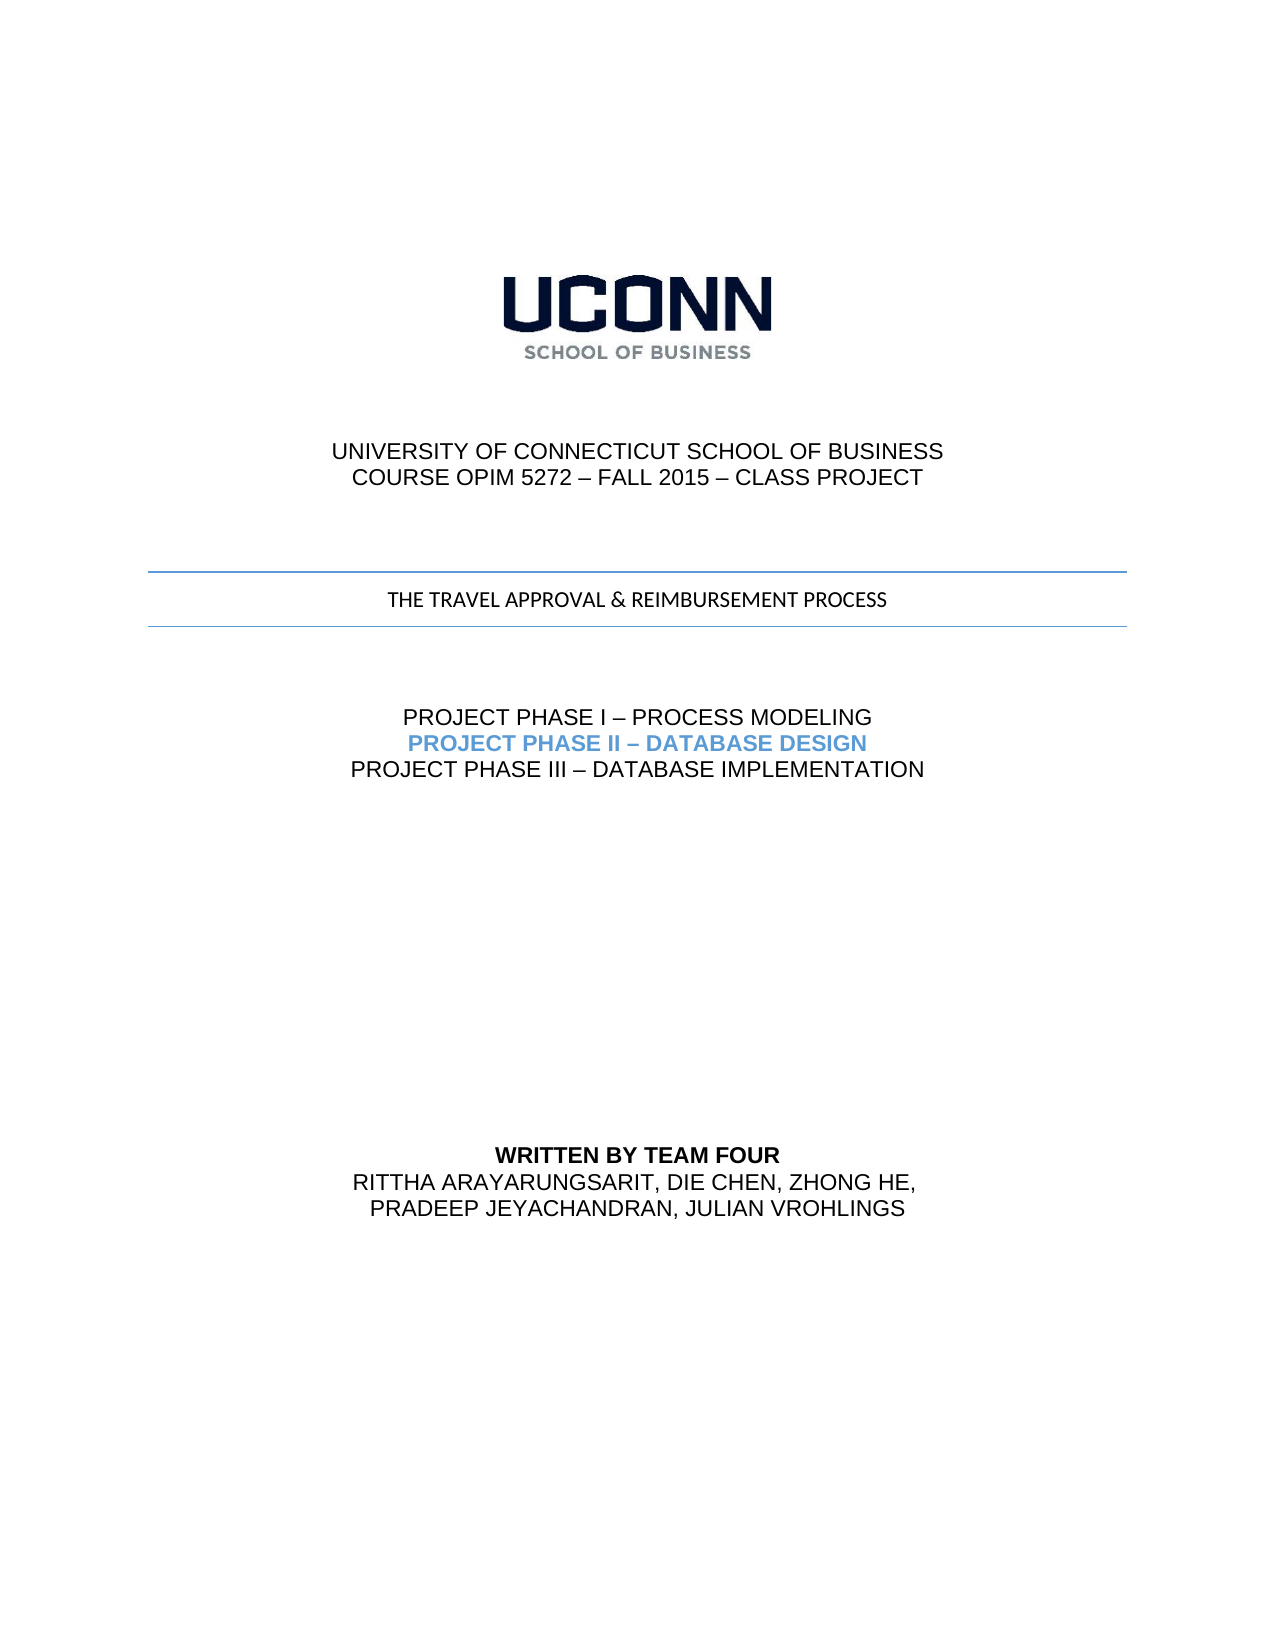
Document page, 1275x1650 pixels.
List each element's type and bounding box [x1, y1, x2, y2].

picture [503, 275, 772, 359]
